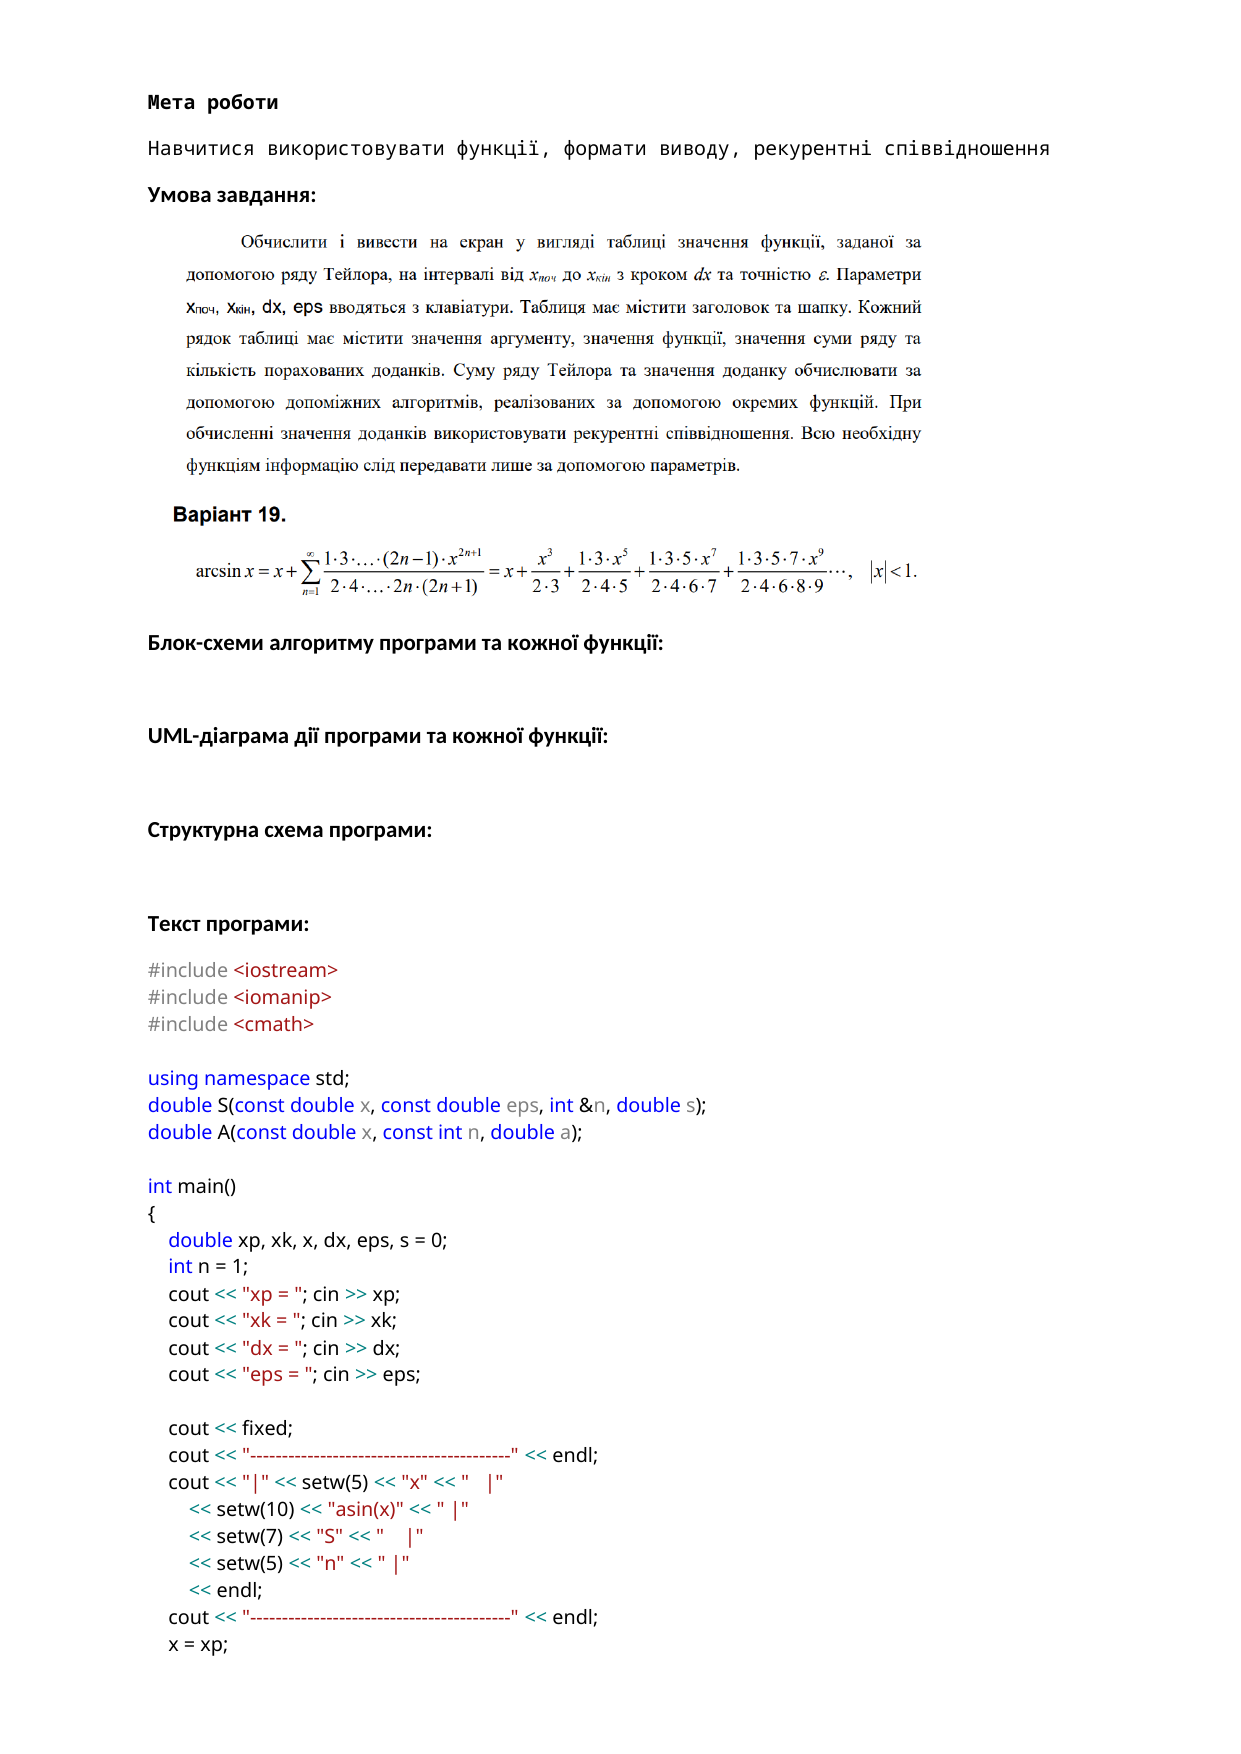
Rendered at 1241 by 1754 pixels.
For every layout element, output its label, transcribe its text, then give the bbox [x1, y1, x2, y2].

text cout << "|" << setw(5) << "x" << " |" [148, 1469, 1152, 1496]
text int main() [148, 1172, 1152, 1199]
text Текст програми: [148, 909, 1152, 937]
text using namespace std; [148, 1064, 1152, 1091]
text cout << "-----------------------------------------" << endl; [148, 1603, 1152, 1631]
text << setw(7) << "S" << " |" [148, 1523, 1152, 1549]
text << endl; [148, 1577, 1152, 1603]
text Умова завдання: [148, 180, 1152, 208]
text cout << fixed; [148, 1415, 1152, 1442]
text Мета роботи [148, 88, 1152, 116]
text Блок-схеми алгоритму програми та кожної функції: [148, 628, 1152, 656]
text cout << "eps = "; cin >> eps; [148, 1361, 1152, 1388]
text int n = 1; [148, 1253, 1152, 1280]
text Навчитися використовувати функції, формати виводу, рекурентні співвідношення [148, 134, 1152, 161]
text Структурна схема програми: [148, 815, 1152, 843]
text UML-діаграма дії програми та кожної функції: [148, 722, 1152, 750]
text double S(const double x, const double eps, int &n, double s); [148, 1091, 1152, 1118]
text << setw(10) << "asin(x)" << " |" [148, 1496, 1152, 1523]
text x = xp; [148, 1631, 1152, 1657]
text #include <iostream> [148, 956, 1152, 983]
picture [147, 500, 933, 609]
picture [147, 226, 942, 482]
text << setw(5) << "n" << " |" [148, 1549, 1152, 1577]
text cout << "-----------------------------------------" << endl; [148, 1442, 1152, 1469]
text cout << "xk = "; cin >> xk; [148, 1307, 1152, 1334]
text { [148, 1199, 1152, 1226]
text double A(const double x, const int n, double a); [148, 1118, 1152, 1145]
text #include <iomanip> [148, 983, 1152, 1010]
text cout << "dx = "; cin >> dx; [148, 1334, 1152, 1361]
text #include <cmath> [148, 1010, 1152, 1037]
text cout << "xp = "; cin >> xp; [148, 1280, 1152, 1307]
text double xp, xk, x, dx, eps, s = 0; [148, 1226, 1152, 1253]
